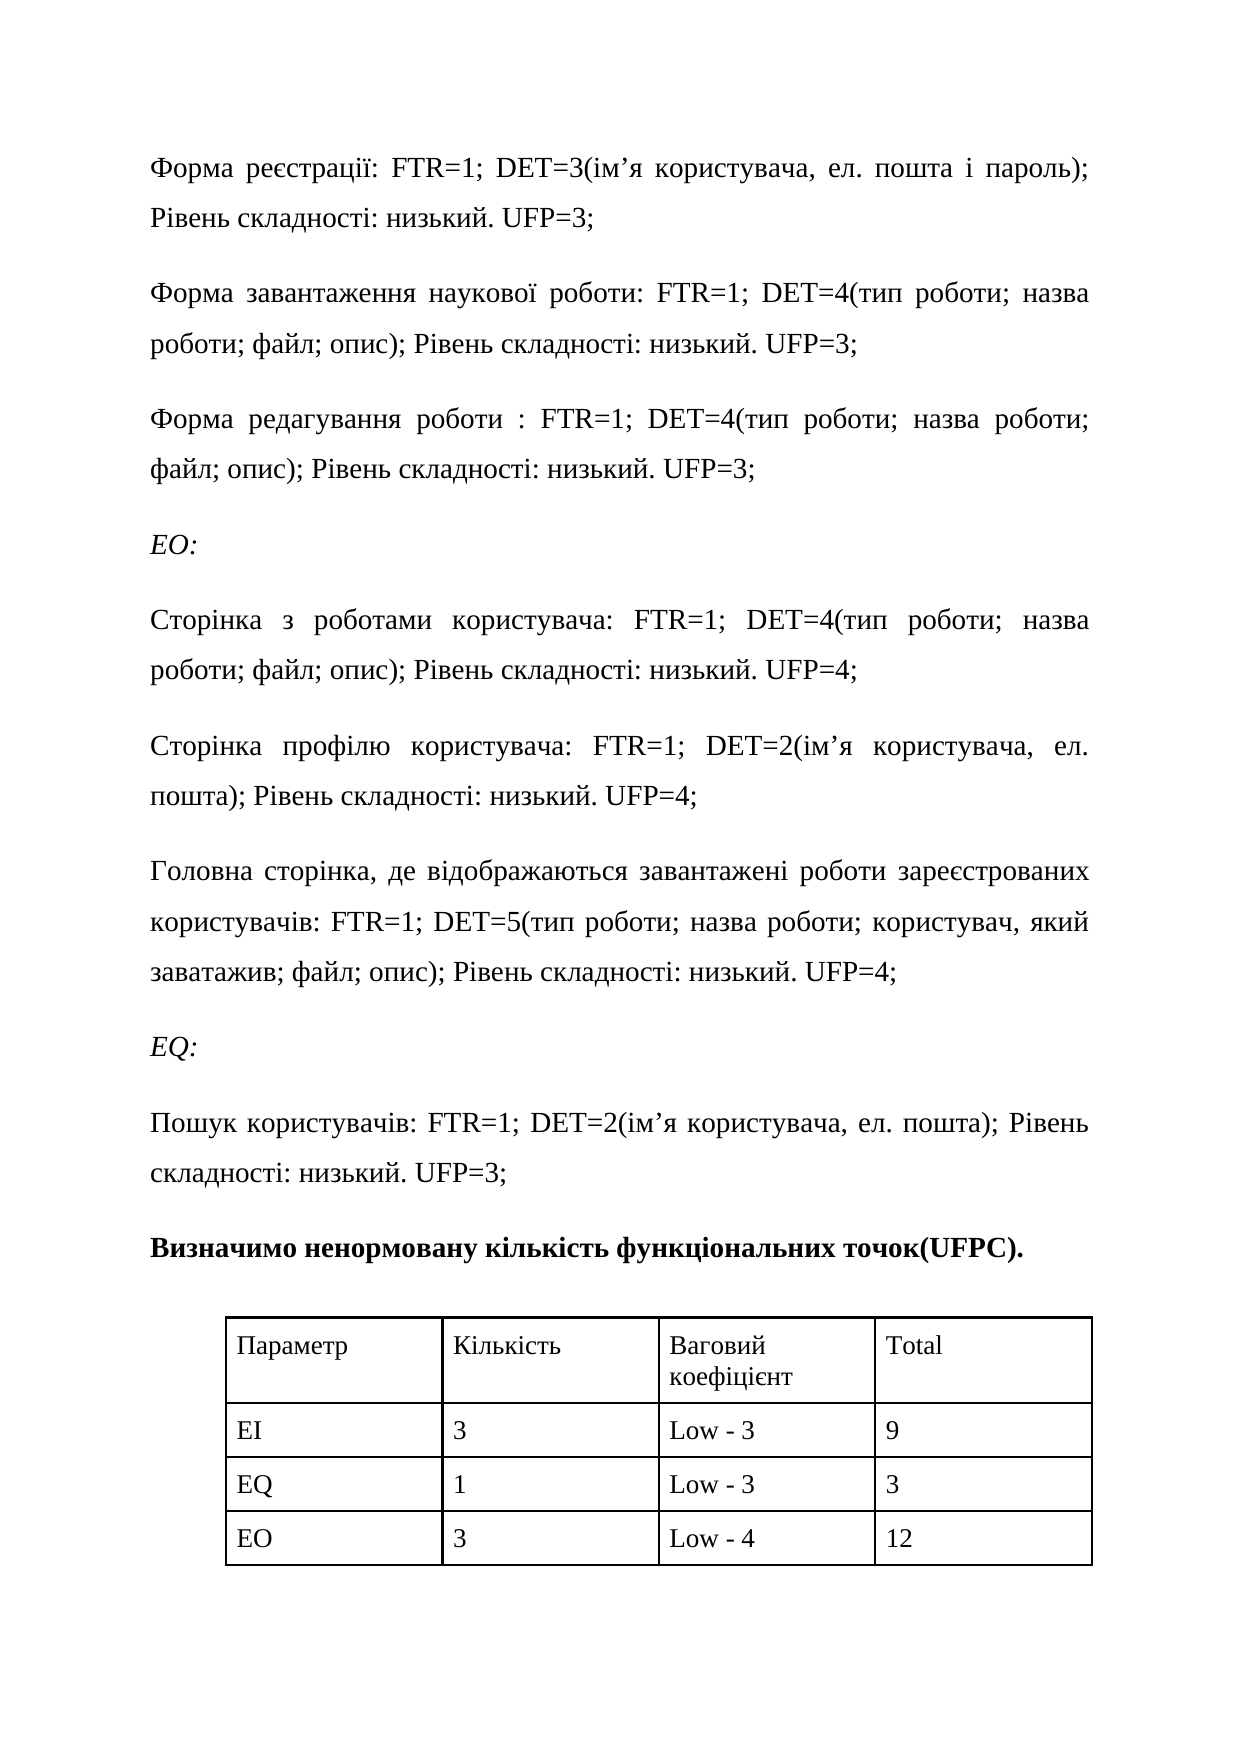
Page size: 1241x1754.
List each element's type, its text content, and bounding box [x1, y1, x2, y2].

table_cell EQ [227, 1458, 441, 1510]
table_cell EI [227, 1404, 441, 1456]
text Сторінка профілю користувача: FTR=1; DET=2(ім’я користувача, ел. пошта); Рівень складності: низький. UFP=4; [150, 728, 1090, 812]
text Форма редагування роботи : FTR=1; DET=4(тип роботи; назва роботи; файл; опис); Рівень складності: низький. UFP=3; [150, 401, 1090, 485]
text Форма реєстрації: FTR=1; DET=3(ім’я користувача, ел. пошта і пароль); Рівень складності: низький. UFP=3; [150, 150, 1090, 234]
table_cell 3 [876, 1458, 1091, 1510]
text Визначимо ненормовану кількість функціональних точок(UFPС). [150, 1230, 1090, 1264]
table_cell Low - 4 [660, 1512, 874, 1564]
table_cell EO [227, 1512, 441, 1564]
table_header Кількість [444, 1319, 658, 1402]
table_cell 9 [876, 1404, 1091, 1456]
text Форма завантаження наукової роботи: FTR=1; DET=4(тип роботи; назва роботи; файл; опис); Рівень складності: низький. UFP=3; [150, 276, 1090, 359]
table_header Ваговий коефіцієнт [660, 1319, 874, 1402]
table_cell 3 [444, 1512, 658, 1564]
table_cell Low - 3 [660, 1404, 874, 1456]
table_cell 1 [444, 1458, 658, 1510]
text Сторінка з роботами користувача: FTR=1; DET=4(тип роботи; назва роботи; файл; опис); Рівень складності: низький. UFP=4; [150, 602, 1090, 686]
table_header Параметр [227, 1319, 441, 1402]
text Пошук користувачів: FTR=1; DET=2(ім’я користувача, ел. пошта); Рівень складності: низький. UFP=3; [150, 1105, 1090, 1188]
table_cell Low - 3 [660, 1458, 874, 1510]
text Головна сторінка, де відображаються завантажені роботи зареєстрованих користувачів: FTR=1; DET=5(тип роботи; назва роботи; користувач, який заватажив; файл; опис); Рівень складності: низький. UFP=4; [150, 853, 1090, 988]
table_cell 3 [444, 1404, 658, 1456]
text EO: [150, 527, 1090, 560]
table_cell 12 [876, 1512, 1091, 1564]
text EQ: [150, 1029, 1090, 1063]
table_header Total [876, 1319, 1091, 1402]
